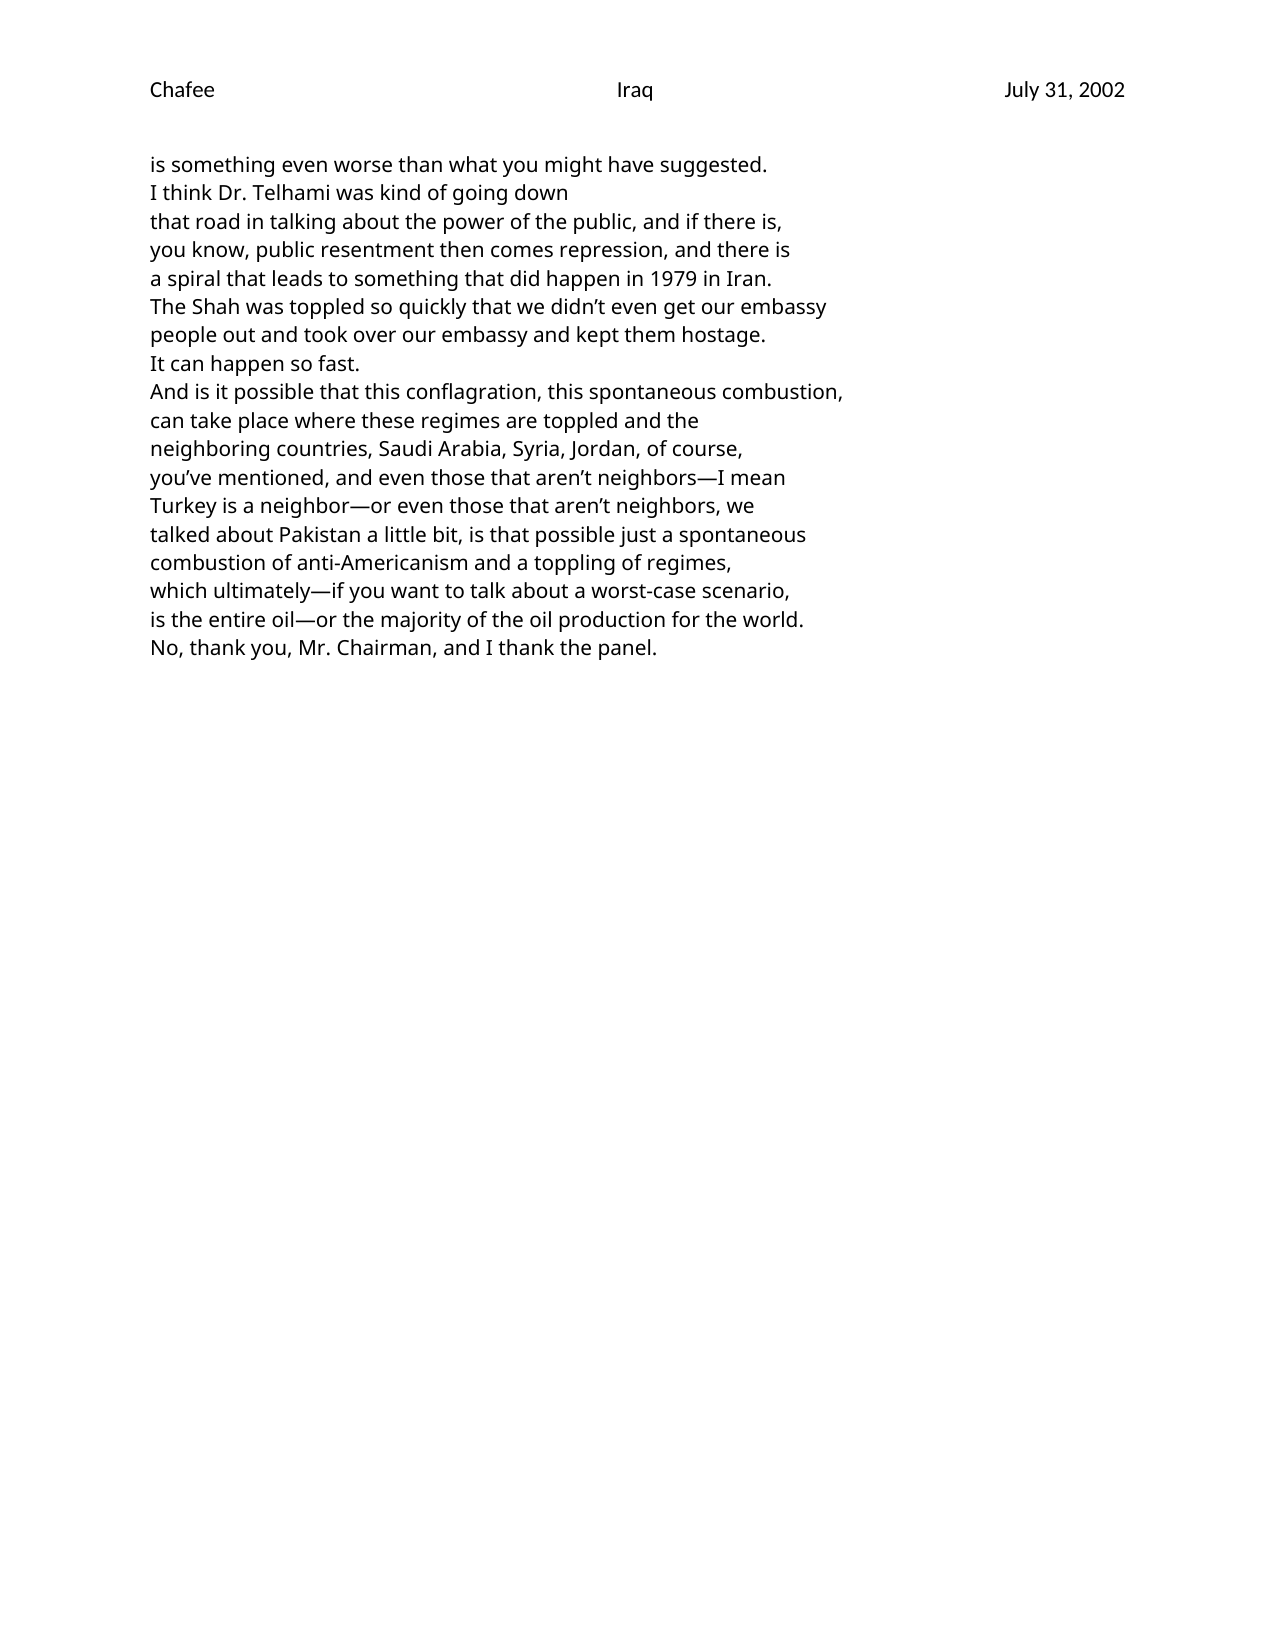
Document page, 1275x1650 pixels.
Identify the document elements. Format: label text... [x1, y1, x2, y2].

text you’ve mentioned, and even those that aren’t neighbors—I mean [150, 463, 1125, 491]
text neighboring countries, Saudi Arabia, Syria, Jordan, of course, [150, 434, 1125, 463]
text The Shah was toppled so quickly that we didn’t even get our embassy [150, 292, 1125, 321]
text combustion of anti-Americanism and a toppling of regimes, [150, 548, 1125, 577]
text And is it possible that this conflagration, this spontaneous combustion, [150, 377, 1125, 406]
text talked about Pakistan a little bit, is that possible just a spontaneous [150, 520, 1125, 548]
text It can happen so fast. [150, 349, 1125, 377]
text No, thank you, Mr. Chairman, and I thank the panel. [150, 633, 1125, 662]
text is the entire oil—or the majority of the oil production for the world. [150, 605, 1125, 633]
text which ultimately—if you want to talk about a worst-case scenario, [150, 577, 1125, 605]
text a spiral that leads to something that did happen in 1979 in Iran. [150, 264, 1125, 292]
text I think Dr. Telhami was kind of going down [150, 178, 1125, 207]
text people out and took over our embassy and kept them hostage. [150, 321, 1125, 349]
text can take place where these regimes are toppled and the [150, 406, 1125, 434]
text Turkey is a neighbor—or even those that aren’t neighbors, we [150, 491, 1125, 520]
text you know, public resentment then comes repression, and there is [150, 235, 1125, 264]
text is something even worse than what you might have suggested. [150, 150, 1125, 178]
text that road in talking about the power of the public, and if there is, [150, 207, 1125, 235]
